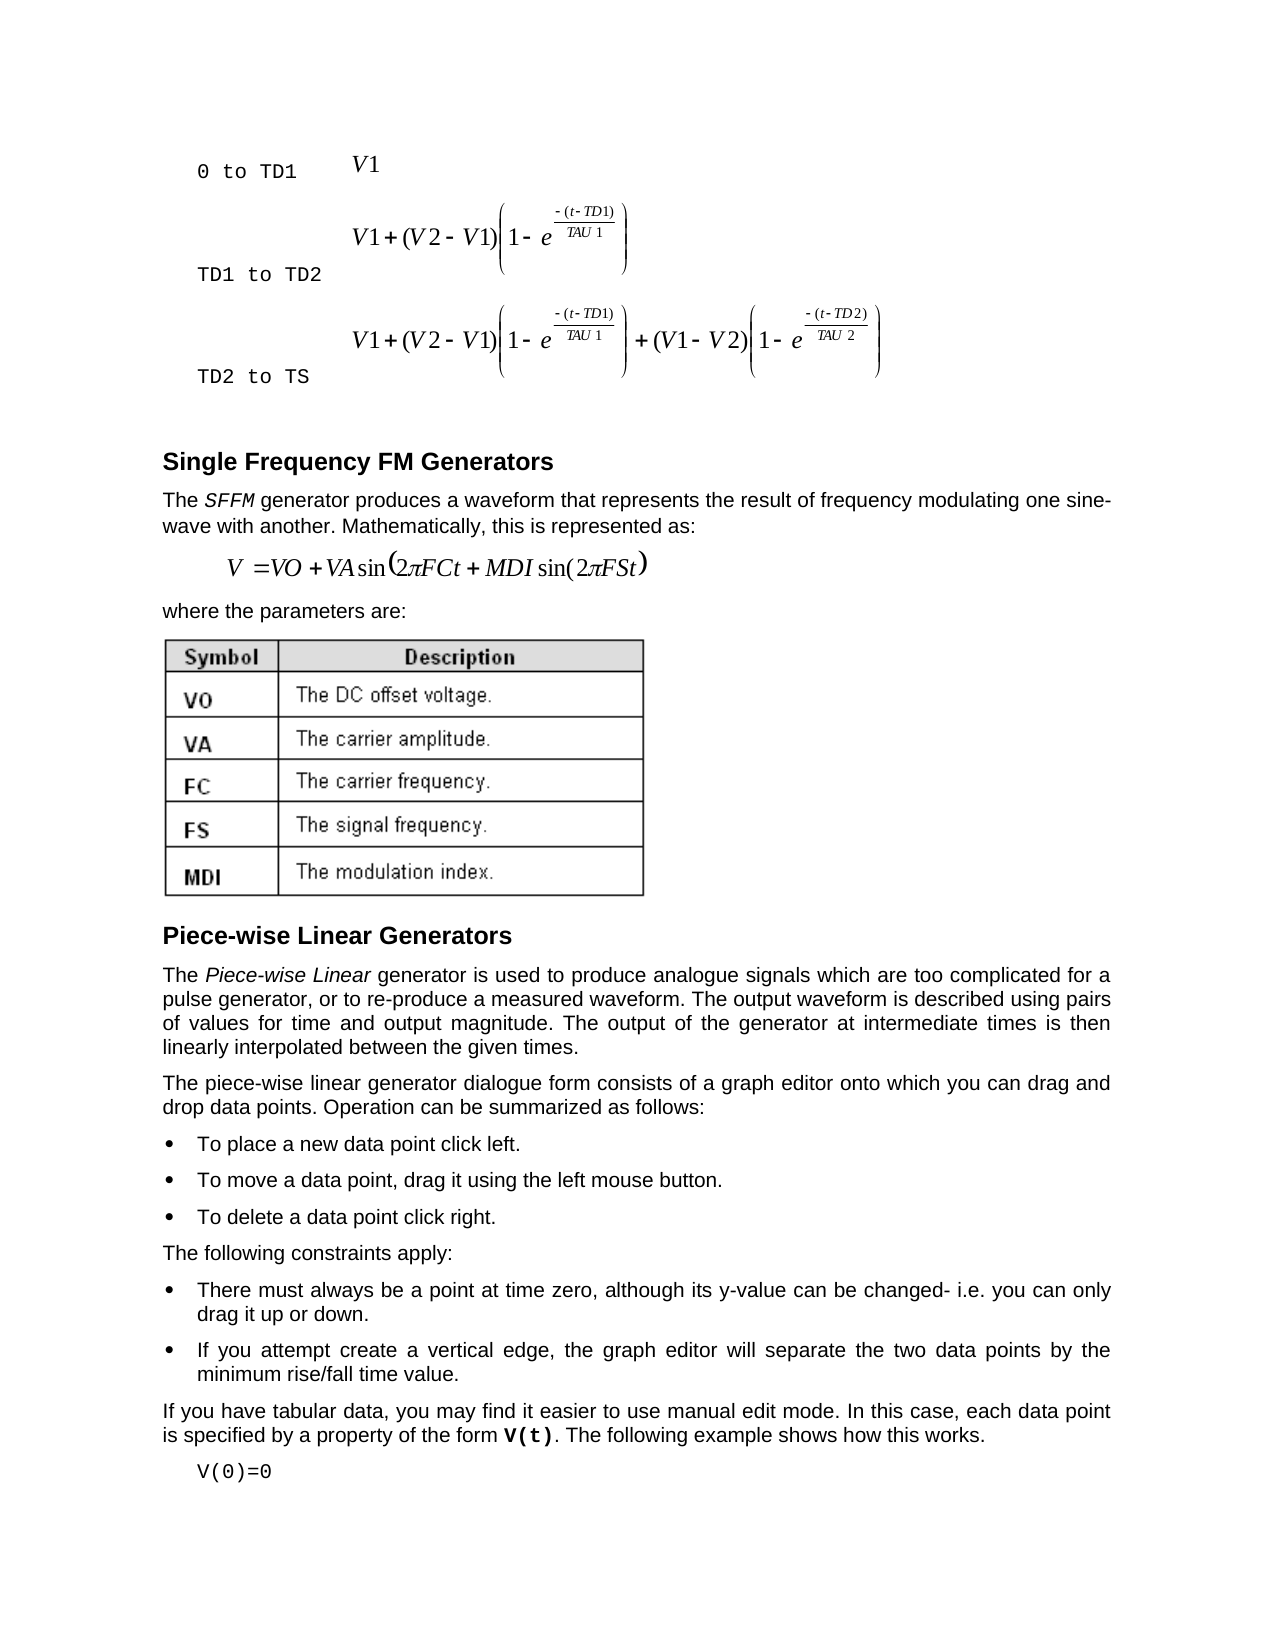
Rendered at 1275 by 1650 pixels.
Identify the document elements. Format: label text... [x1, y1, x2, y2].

text  To place a new data point click left. [166, 1131, 1112, 1155]
text V(0)=0 [197, 1461, 1112, 1484]
text  To delete a data point click right. [166, 1204, 1112, 1228]
text The Piece-wise Linear generator is used to produce analogue signals which are too complicated for a pulse generator, or to re-produce a measured waveform. The output waveform is described using pairs of values for time and output magnitude. The output of the generator at intermediate times is then linearly interpolated between the given times. [162, 963, 1112, 1058]
text 0 to TD1 [197, 150, 1112, 185]
text Piece-wise Linear Generators [162, 921, 1112, 950]
text The following constraints apply: [162, 1241, 1112, 1265]
text TD2 to TS [197, 300, 1112, 390]
text  If you attempt create a vertical edge, the graph editor will separate the two data points by the minimum rise/fall time value. [166, 1338, 1112, 1386]
text The piece-wise linear generator dialogue form consists of a graph editor onto which you can drag and drop data points. Operation can be summarized as follows: [162, 1071, 1112, 1119]
text TD1 to TD2 [197, 197, 1112, 287]
text  There must always be a point at time zero, although its y-value can be changed- i.e. you can only drag it up or down. [166, 1277, 1112, 1326]
text where the parameters are: [162, 599, 1112, 623]
picture [162, 635, 649, 901]
text The SFFM generator produces a waveform that represents the result of frequency modulating one sine-wave with another. Mathematically, this is represented as: [162, 488, 1112, 538]
text  To move a data point, drag it using the left mouse button. [166, 1168, 1112, 1192]
text Single Frequency FM Generators [162, 447, 1112, 476]
text If you have tabular data, you may find it easier to use manual edit mode. In this case, each data point is specified by a property of the form V(t). The following example shows how this works. [162, 1398, 1112, 1448]
